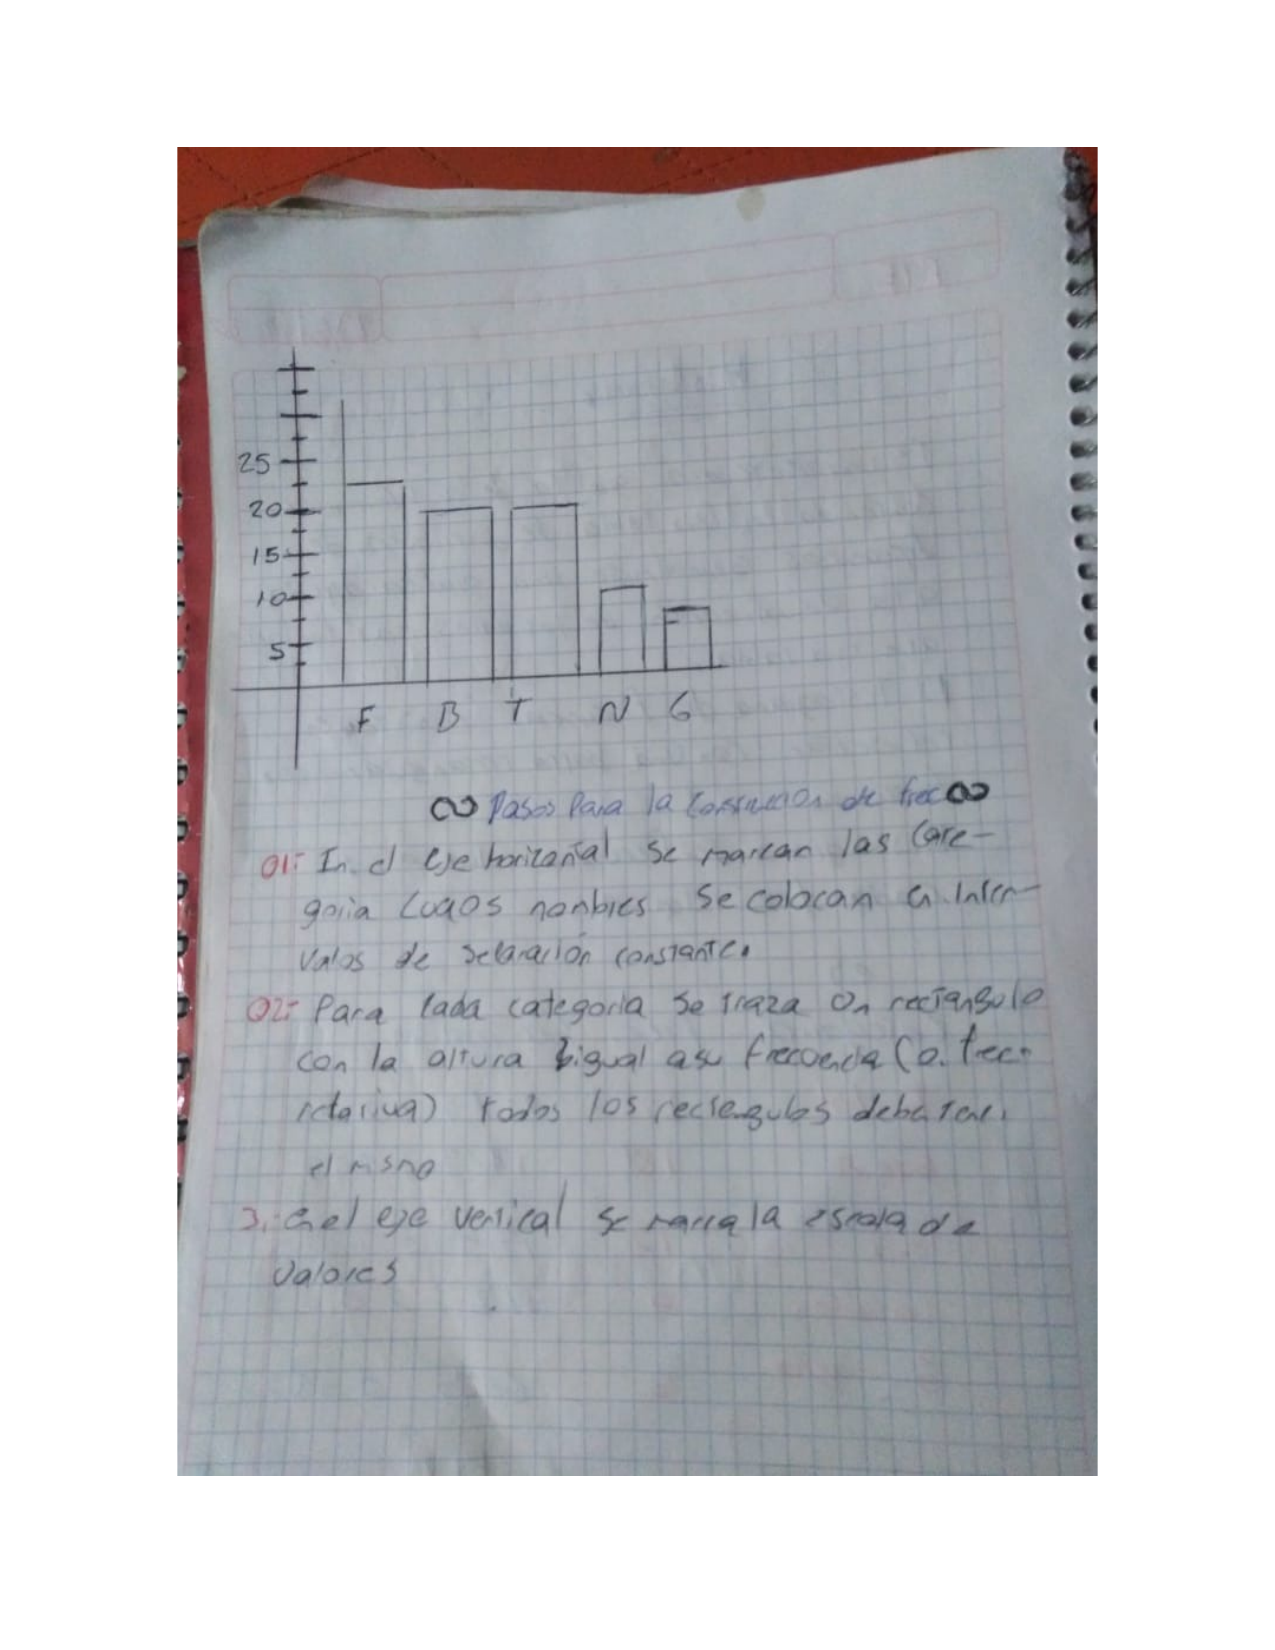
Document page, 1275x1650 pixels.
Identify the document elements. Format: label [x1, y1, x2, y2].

picture [177, 147, 1098, 1476]
